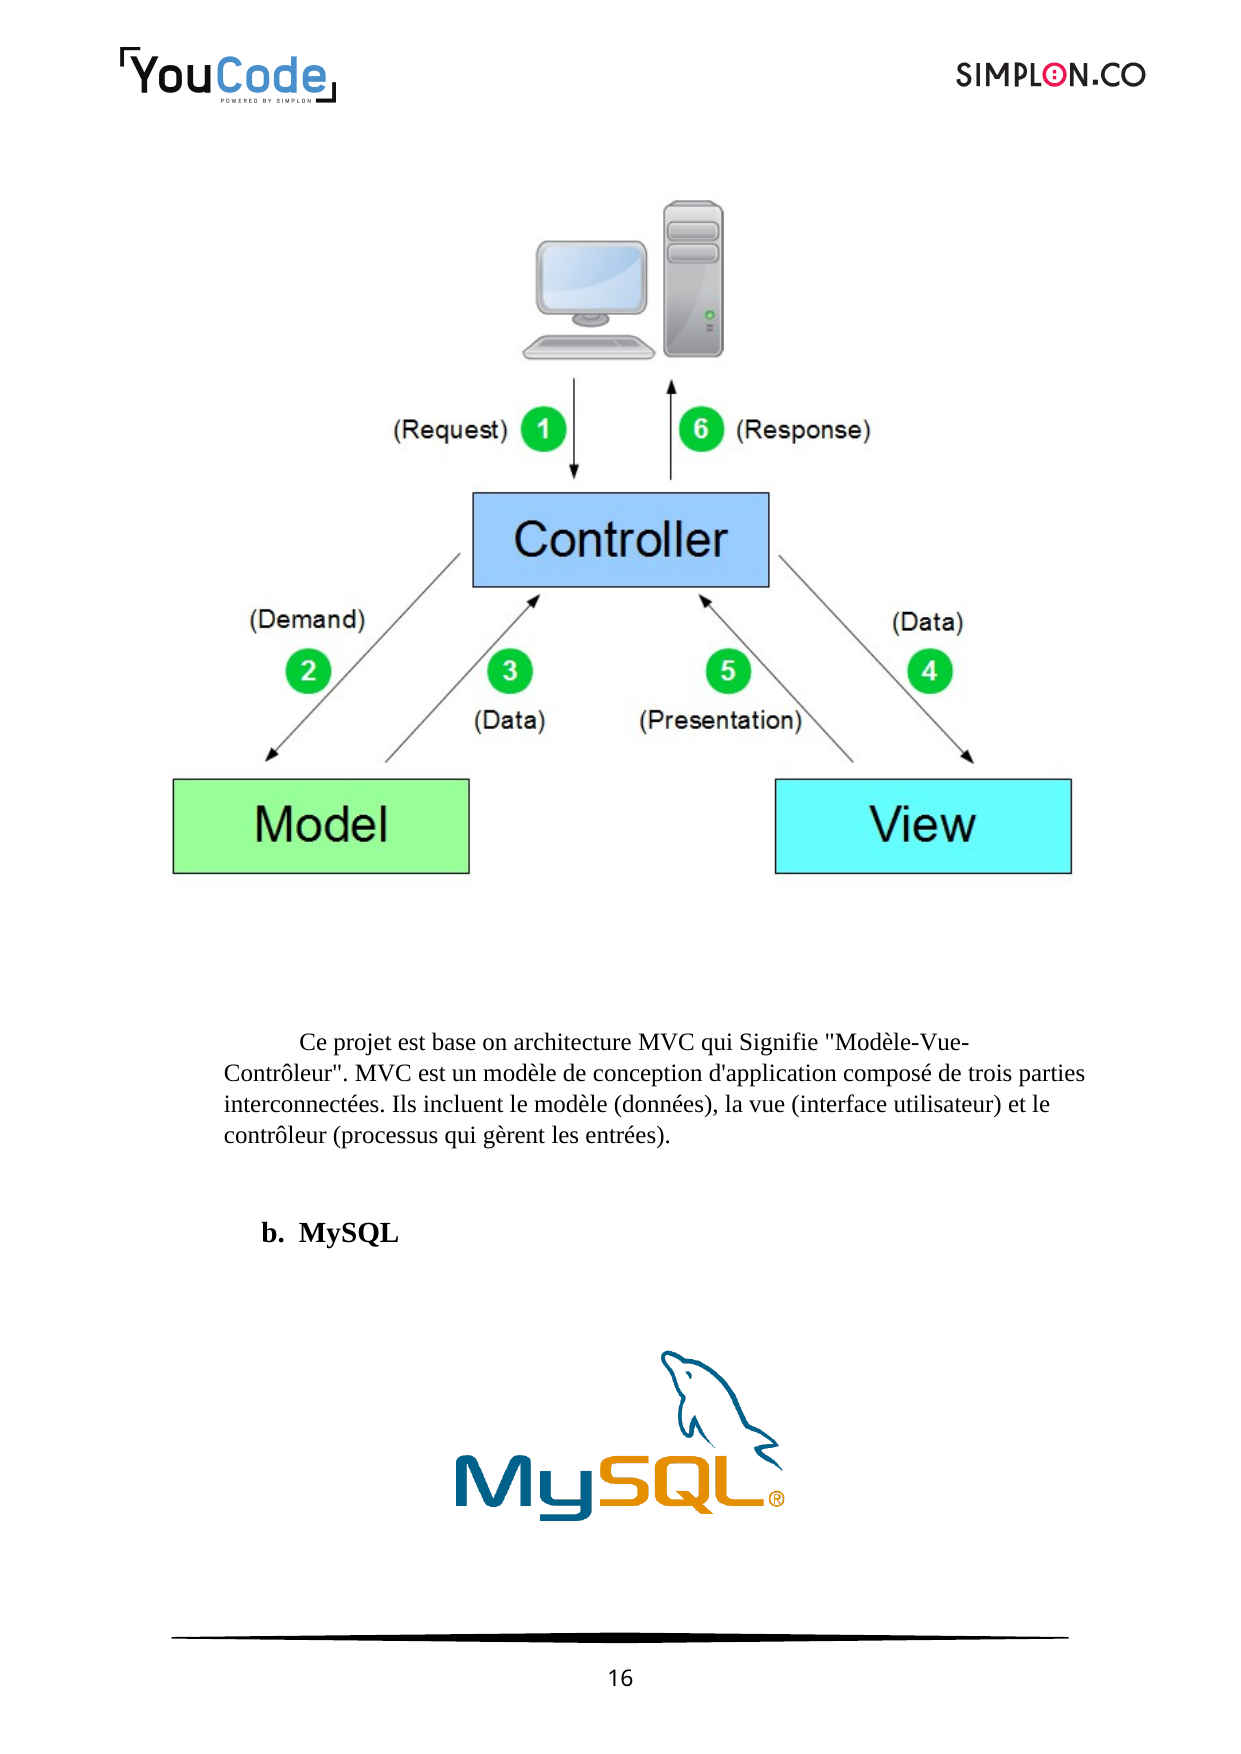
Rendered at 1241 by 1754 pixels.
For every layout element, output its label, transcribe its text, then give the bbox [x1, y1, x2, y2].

list MySQL [261, 1216, 1090, 1249]
picture [456, 1350, 785, 1521]
picture [150, 183, 1091, 889]
picture [87, 47, 369, 103]
picture [921, 21, 1178, 127]
text Ce projet est base on architecture MVC qui Signifie "Modèle-Vue-Contrôleur". MVC est un modèle de conception d'application composé de trois parties interconnectées. Ils incluent le modèle (données), la vue (interface utilisateur) et le contrôleur (processus qui gèrent les entrées). [224, 1027, 1090, 1149]
